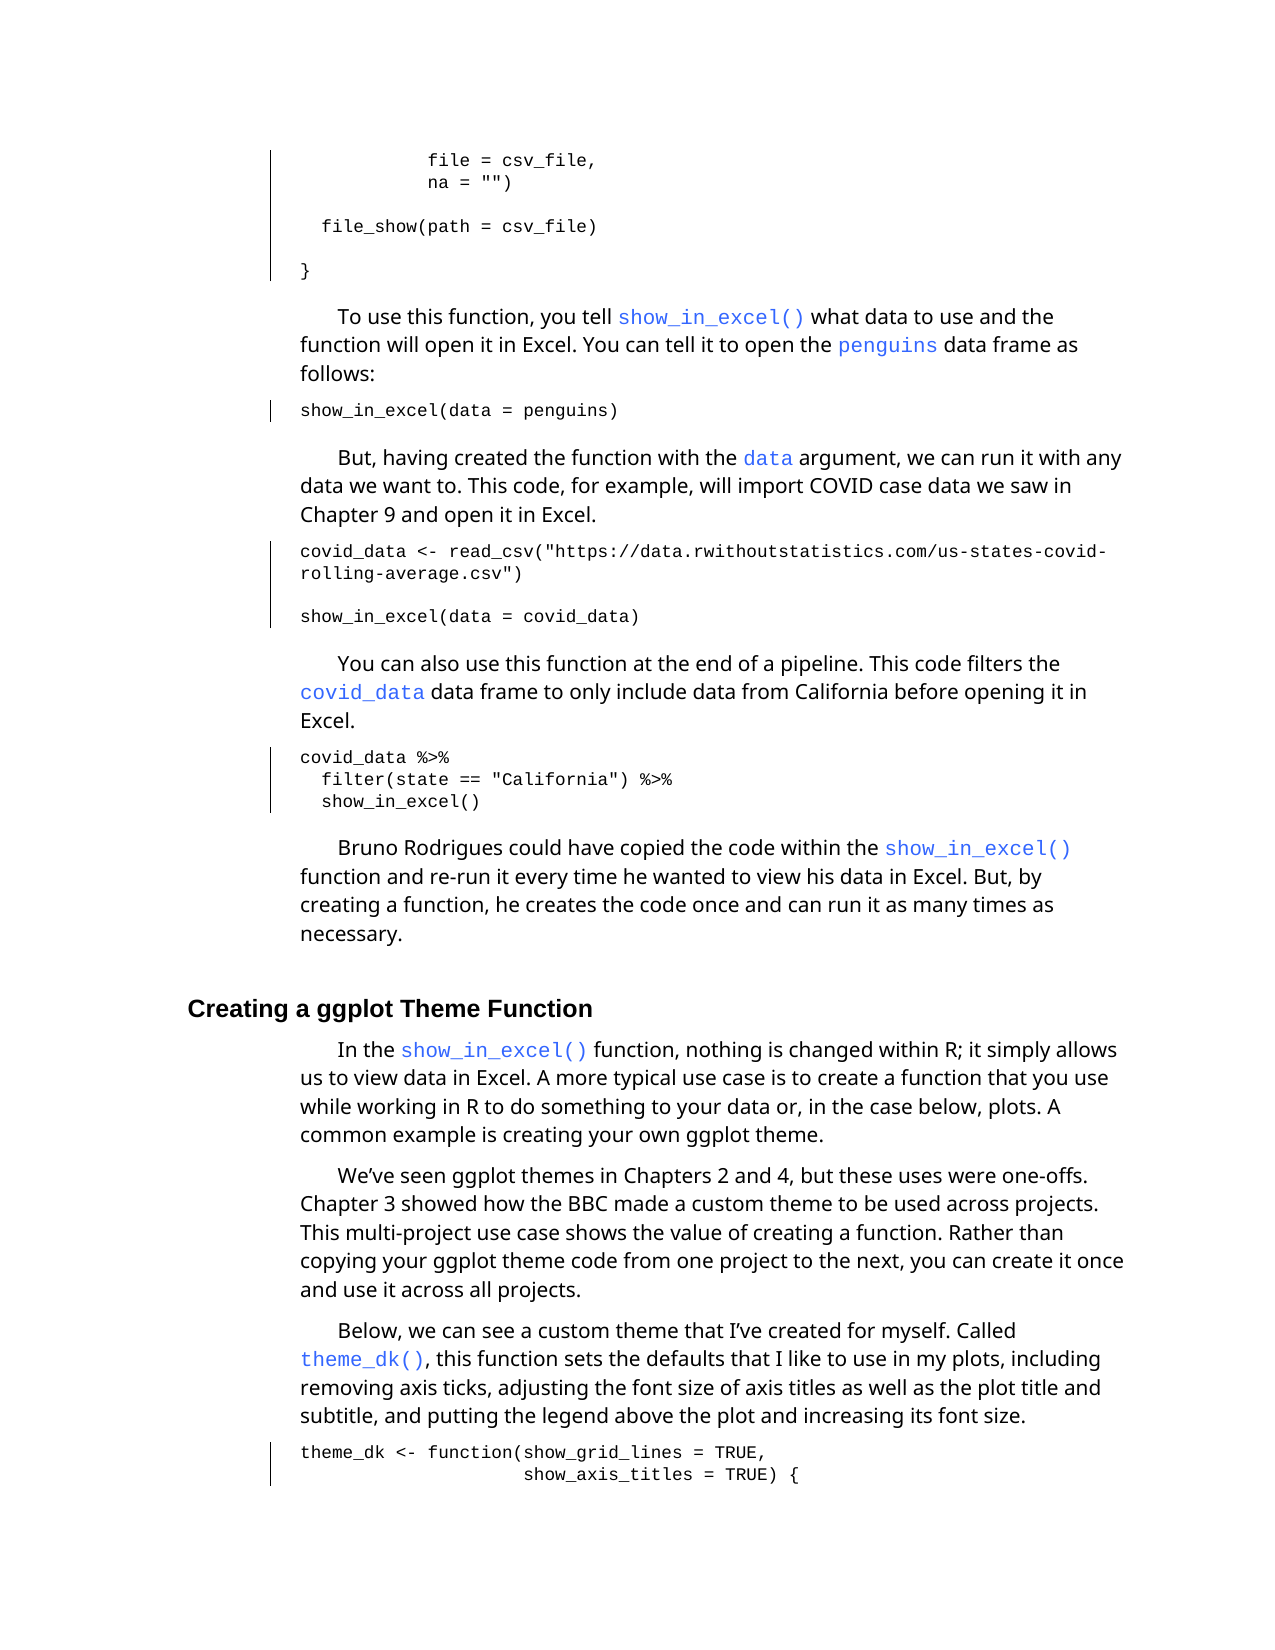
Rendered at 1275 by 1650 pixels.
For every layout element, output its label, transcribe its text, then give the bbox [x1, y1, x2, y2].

text We’ve seen ggplot themes in Chapters 2 and 4, but these uses were one-offs. Chapter 3 showed how the BBC made a custom theme to be used across projects. This multi-project use case shows the value of creating a function. Rather than copying your ggplot theme code from one project to the next, you can create it once and use it across all projects. [300, 1161, 1125, 1303]
text na = "") [271, 172, 1125, 194]
text Below, we can see a custom theme that I’ve created for myself. Called theme_dk(), this function sets the defaults that I like to use in my plots, including removing axis ticks, adjusting the font size of axis titles as well as the plot title and subtitle, and putting the legend above the plot and increasing its font size. [300, 1316, 1125, 1430]
text file_show(path = csv_file) [271, 216, 1125, 237]
text You can also use this function at the end of a pipeline. This code filters the covid_data data frame to only include data from California before opening it in Excel. [300, 649, 1125, 734]
text } [271, 259, 1125, 281]
text show_in_excel(data = penguins) [271, 400, 1125, 422]
text In the show_in_excel() function, nothing is changed within R; it simply allows us to view data in Excel. A more typical use case is to create a function that you use while working in R to do something to your data or, in the case below, plots. A common example is creating your own ggplot theme. [300, 1035, 1125, 1149]
text covid_data <- read_csv("https://data.rwithoutstatistics.com/us-states-covid-rolling-average.csv") [271, 541, 1125, 584]
text covid_data %>% [271, 747, 1125, 769]
text Bruno Rodrigues could have copied the code within the show_in_excel() function and re-run it every time he wanted to view his data in Excel. But, by creating a function, he creates the code once and can run it as many times as necessary. [300, 833, 1125, 947]
text show_in_excel() [271, 791, 1125, 813]
text file = csv_file, [271, 150, 1125, 172]
text show_axis_titles = TRUE) { [271, 1464, 1125, 1486]
text filter(state == "California") %>% [271, 769, 1125, 791]
text But, having created the function with the data argument, we can run it with any data we want to. This code, for example, will import COVID case data we saw in Chapter 9 and open it in Excel. [300, 443, 1125, 528]
text theme_dk <- function(show_grid_lines = TRUE, [271, 1442, 1125, 1464]
text Creating a ggplot Theme Function [187, 991, 1125, 1022]
text show_in_excel(data = covid_data) [271, 606, 1125, 628]
text To use this function, you tell show_in_excel() what data to use and the function will open it in Excel. You can tell it to open the penguins data frame as follows: [300, 302, 1125, 388]
